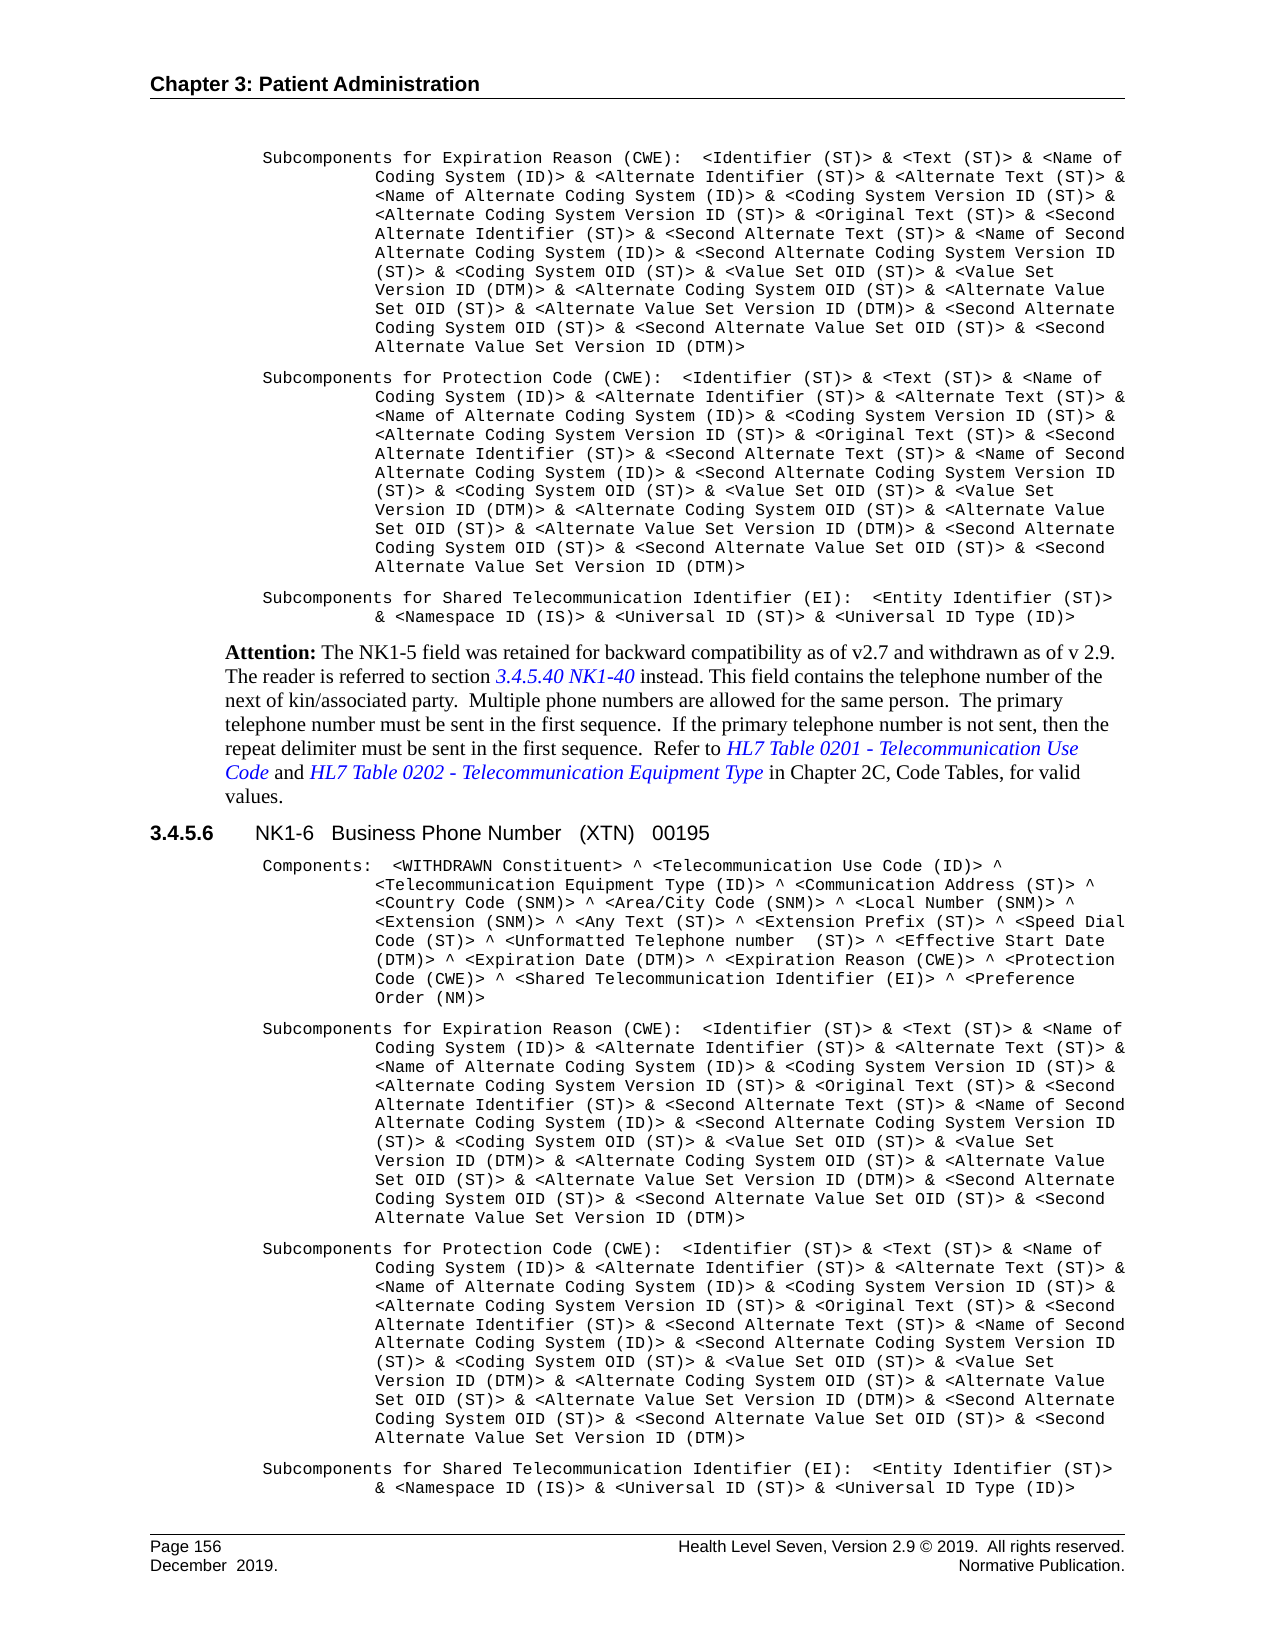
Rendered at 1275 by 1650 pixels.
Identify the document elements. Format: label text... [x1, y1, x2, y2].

text Attention: The NK1-5 field was retained for backward compatibility as of v2.7 and withdrawn as of v 2.9. The reader is referred to section 3.4.5.40 NK1-40 instead. This field contains the telephone number of the next of kin/associated party. Multiple phone numbers are allowed for the same person. The primary telephone number must be sent in the first sequence. If the primary telephone number is not sent, then the repeat delimiter must be sent in the first sequence. Refer to HL7 Table 0201 - Telecommunication Use Code and HL7 Table 0202 - Telecommunication Equipment Type in Chapter 2C, Code Tables, for valid values. [225, 640, 1125, 808]
text Subcomponents for Expiration Reason (CWE): <Identifier (ST)> & <Text (ST)> & <Name of Coding System (ID)> & <Alternate Identifier (ST)> & <Alternate Text (ST)> & <Name of Alternate Coding System (ID)> & <Coding System Version ID (ST)> & <Alternate Coding System Version ID (ST)> & <Original Text (ST)> & <Second Alternate Identifier (ST)> & <Second Alternate Text (ST)> & <Name of Second Alternate Coding System (ID)> & <Second Alternate Coding System Version ID (ST)> & <Coding System OID (ST)> & <Value Set OID (ST)> & <Value Set Version ID (DTM)> & <Alternate Coding System OID (ST)> & <Alternate Value Set OID (ST)> & <Alternate Value Set Version ID (DTM)> & <Second Alternate Coding System OID (ST)> & <Second Alternate Value Set OID (ST)> & <Second Alternate Value Set Version ID (DTM)> [262, 1021, 1125, 1228]
text Subcomponents for Shared Telecommunication Identifier (EI): <Entity Identifier (ST)> & <Namespace ID (IS)> & <Universal ID (ST)> & <Universal ID Type (ID)> [262, 590, 1125, 627]
text Components: <WITHDRAWN Constituent> ^ <Telecommunication Use Code (ID)> ^ <Telecommunication Equipment Type (ID)> ^ <Communication Address (ST)> ^ <Country Code (SNM)> ^ <Area/City Code (SNM)> ^ <Local Number (SNM)> ^ <Extension (SNM)> ^ <Any Text (ST)> ^ <Extension Prefix (ST)> ^ <Speed Dial Code (ST)> ^ <Unformatted Telephone number (ST)> ^ <Effective Start Date (DTM)> ^ <Expiration Date (DTM)> ^ <Expiration Reason (CWE)> ^ <Protection Code (CWE)> ^ <Shared Telecommunication Identifier (EI)> ^ <Preference Order (NM)> [262, 857, 1125, 1008]
text Subcomponents for Protection Code (CWE): <Identifier (ST)> & <Text (ST)> & <Name of Coding System (ID)> & <Alternate Identifier (ST)> & <Alternate Text (ST)> & <Name of Alternate Coding System (ID)> & <Coding System Version ID (ST)> & <Alternate Coding System Version ID (ST)> & <Original Text (ST)> & <Second Alternate Identifier (ST)> & <Second Alternate Text (ST)> & <Name of Second Alternate Coding System (ID)> & <Second Alternate Coding System Version ID (ST)> & <Coding System OID (ST)> & <Value Set OID (ST)> & <Value Set Version ID (DTM)> & <Alternate Coding System OID (ST)> & <Alternate Value Set OID (ST)> & <Alternate Value Set Version ID (DTM)> & <Second Alternate Coding System OID (ST)> & <Second Alternate Value Set OID (ST)> & <Second Alternate Value Set Version ID (DTM)> [262, 370, 1125, 577]
text Subcomponents for Shared Telecommunication Identifier (EI): <Entity Identifier (ST)> & <Namespace ID (IS)> & <Universal ID (ST)> & <Universal ID Type (ID)> [262, 1461, 1125, 1498]
text Subcomponents for Protection Code (CWE): <Identifier (ST)> & <Text (ST)> & <Name of Coding System (ID)> & <Alternate Identifier (ST)> & <Alternate Text (ST)> & <Name of Alternate Coding System (ID)> & <Coding System Version ID (ST)> & <Alternate Coding System Version ID (ST)> & <Original Text (ST)> & <Second Alternate Identifier (ST)> & <Second Alternate Text (ST)> & <Name of Second Alternate Coding System (ID)> & <Second Alternate Coding System Version ID (ST)> & <Coding System OID (ST)> & <Value Set OID (ST)> & <Value Set Version ID (DTM)> & <Alternate Coding System OID (ST)> & <Alternate Value Set OID (ST)> & <Alternate Value Set Version ID (DTM)> & <Second Alternate Coding System OID (ST)> & <Second Alternate Value Set OID (ST)> & <Second Alternate Value Set Version ID (DTM)> [262, 1241, 1125, 1448]
text Subcomponents for Expiration Reason (CWE): <Identifier (ST)> & <Text (ST)> & <Name of Coding System (ID)> & <Alternate Identifier (ST)> & <Alternate Text (ST)> & <Name of Alternate Coding System (ID)> & <Coding System Version ID (ST)> & <Alternate Coding System Version ID (ST)> & <Original Text (ST)> & <Second Alternate Identifier (ST)> & <Second Alternate Text (ST)> & <Name of Second Alternate Coding System (ID)> & <Second Alternate Coding System Version ID (ST)> & <Coding System OID (ST)> & <Value Set OID (ST)> & <Value Set Version ID (DTM)> & <Alternate Coding System OID (ST)> & <Alternate Value Set OID (ST)> & <Alternate Value Set Version ID (DTM)> & <Second Alternate Coding System OID (ST)> & <Second Alternate Value Set OID (ST)> & <Second Alternate Value Set Version ID (DTM)> [262, 150, 1125, 357]
subtitle NK1-6 Business Phone Number (XTN) 00195 [150, 821, 1125, 845]
